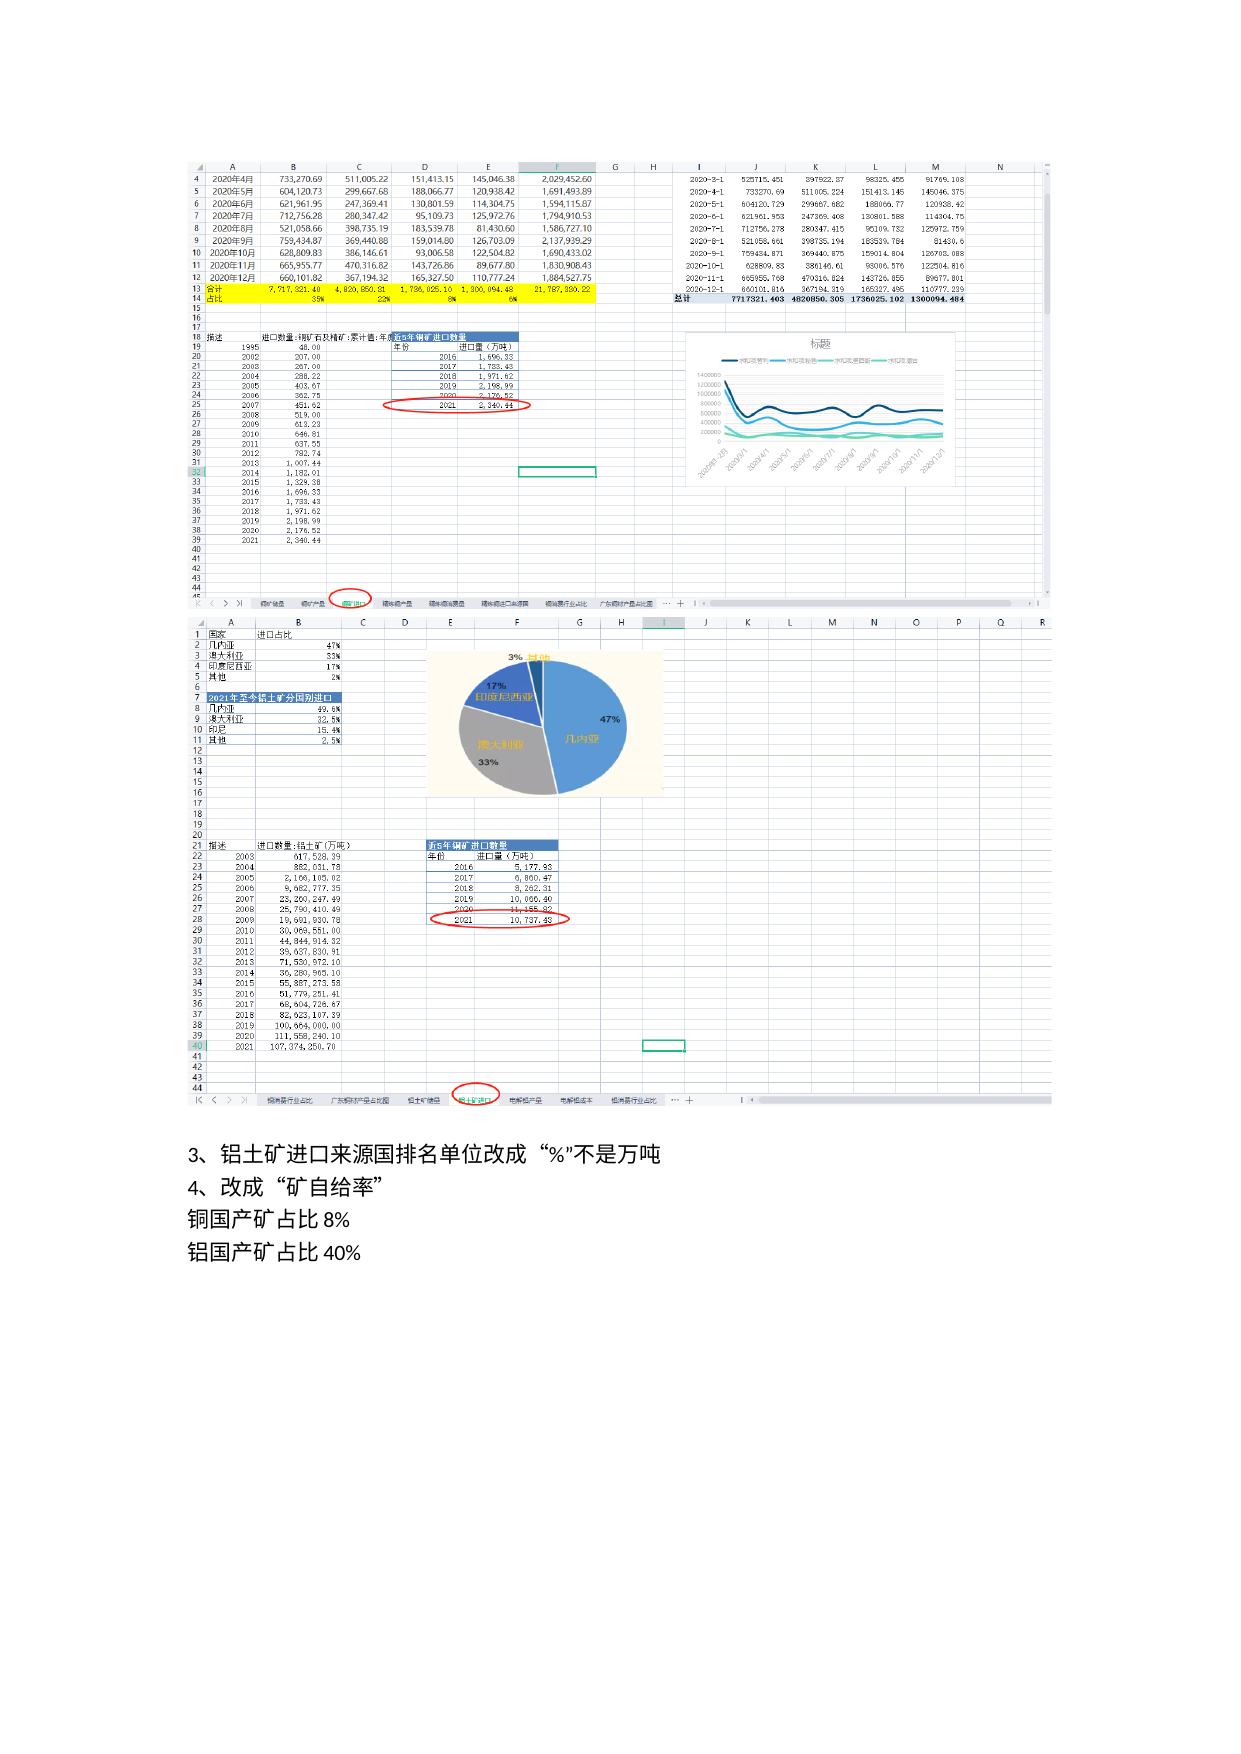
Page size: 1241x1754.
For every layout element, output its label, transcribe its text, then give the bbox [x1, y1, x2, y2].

list 铝土矿进口来源国排名单位改成“%”不是万吨 [187, 1137, 1053, 1169]
list 铜国产矿占比8% [187, 1202, 1053, 1234]
picture [187, 617, 1052, 1106]
list 改成“矿自给率” [187, 1169, 1053, 1202]
picture [187, 162, 1051, 609]
list 铝国产矿占比40% [187, 1234, 1053, 1267]
